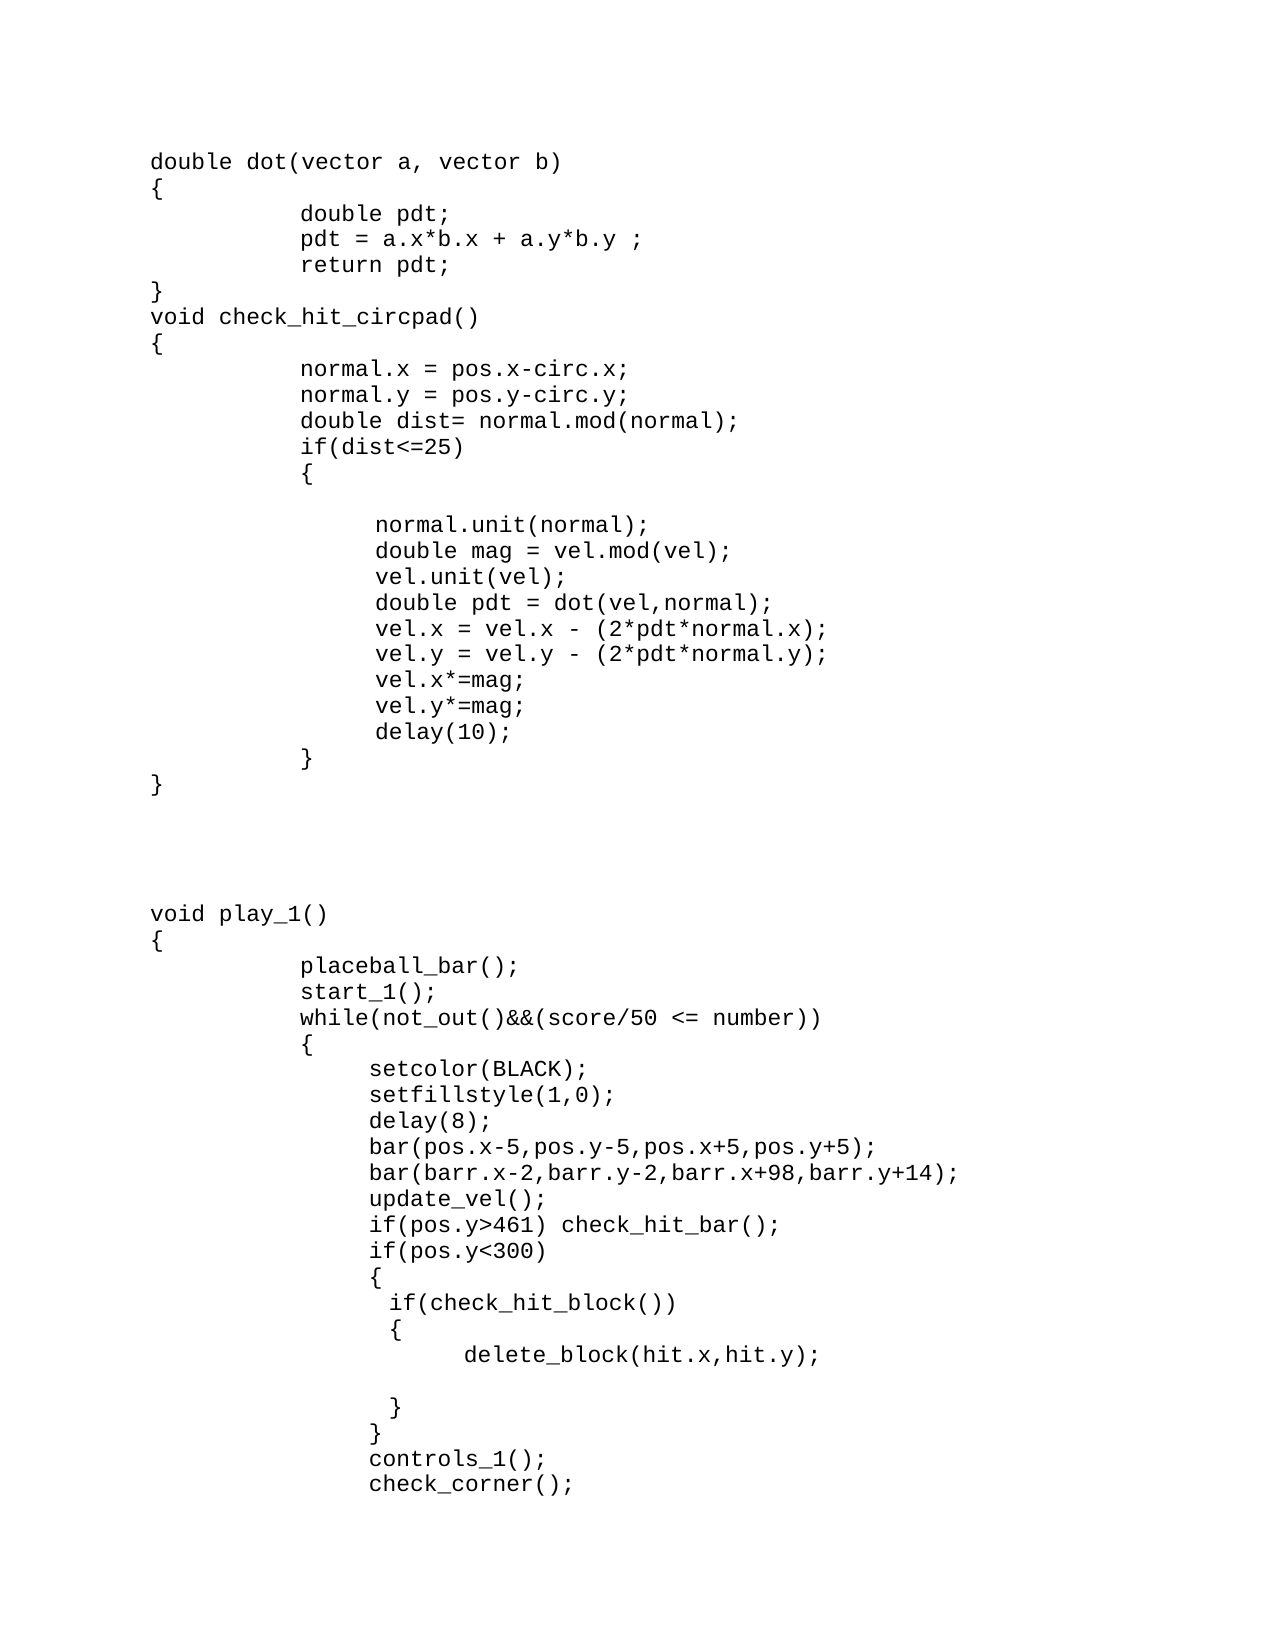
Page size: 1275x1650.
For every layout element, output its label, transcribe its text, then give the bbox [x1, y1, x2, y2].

text { [150, 176, 1125, 202]
text } [150, 280, 1125, 306]
text { [150, 1032, 1125, 1058]
text if(check_hit_block()) [150, 1291, 1125, 1317]
text } [150, 1421, 1125, 1447]
text placeball_bar(); [150, 954, 1125, 980]
text bar(pos.x-5,pos.y-5,pos.x+5,pos.y+5); [150, 1136, 1125, 1162]
text normal.unit(normal); [150, 513, 1125, 539]
text vel.unit(vel); [150, 565, 1125, 591]
text if(pos.y>461) check_hit_bar(); [150, 1213, 1125, 1239]
text normal.y = pos.y-circ.y; [150, 383, 1125, 409]
text double mag = vel.mod(vel); [150, 539, 1125, 565]
text vel.x = vel.x - (2*pdt*normal.x); [150, 617, 1125, 643]
text { [150, 928, 1125, 954]
text delete_block(hit.x,hit.y); [150, 1343, 1125, 1369]
text } [150, 772, 1125, 798]
text } [150, 1395, 1125, 1421]
text } [150, 747, 1125, 772]
text normal.x = pos.x-circ.x; [150, 357, 1125, 383]
text { [150, 1265, 1125, 1291]
text if(pos.y<300) [150, 1239, 1125, 1265]
text if(dist<=25) [150, 435, 1125, 461]
text { [150, 332, 1125, 357]
text vel.y = vel.y - (2*pdt*normal.y); [150, 643, 1125, 669]
text update_vel(); [150, 1187, 1125, 1213]
text { [150, 1317, 1125, 1343]
text double pdt; [150, 202, 1125, 228]
text vel.y*=mag; [150, 695, 1125, 721]
text check_corner(); [150, 1473, 1125, 1499]
text controls_1(); [150, 1447, 1125, 1473]
text delay(8); [150, 1110, 1125, 1136]
text void play_1() [150, 902, 1125, 928]
text pdt = a.x*b.x + a.y*b.y ; [150, 228, 1125, 254]
text double dist= normal.mod(normal); [150, 409, 1125, 435]
text delay(10); [150, 721, 1125, 747]
text setfillstyle(1,0); [150, 1084, 1125, 1110]
text double pdt = dot(vel,normal); [150, 591, 1125, 617]
text bar(barr.x-2,barr.y-2,barr.x+98,barr.y+14); [150, 1162, 1125, 1187]
text vel.x*=mag; [150, 669, 1125, 695]
text start_1(); [150, 980, 1125, 1006]
text void check_hit_circpad() [150, 306, 1125, 332]
text return pdt; [150, 254, 1125, 280]
text setcolor(BLACK); [150, 1058, 1125, 1084]
text { [150, 461, 1125, 487]
text double dot(vector a, vector b) [150, 150, 1125, 176]
text while(not_out()&&(score/50 <= number)) [150, 1006, 1125, 1032]
